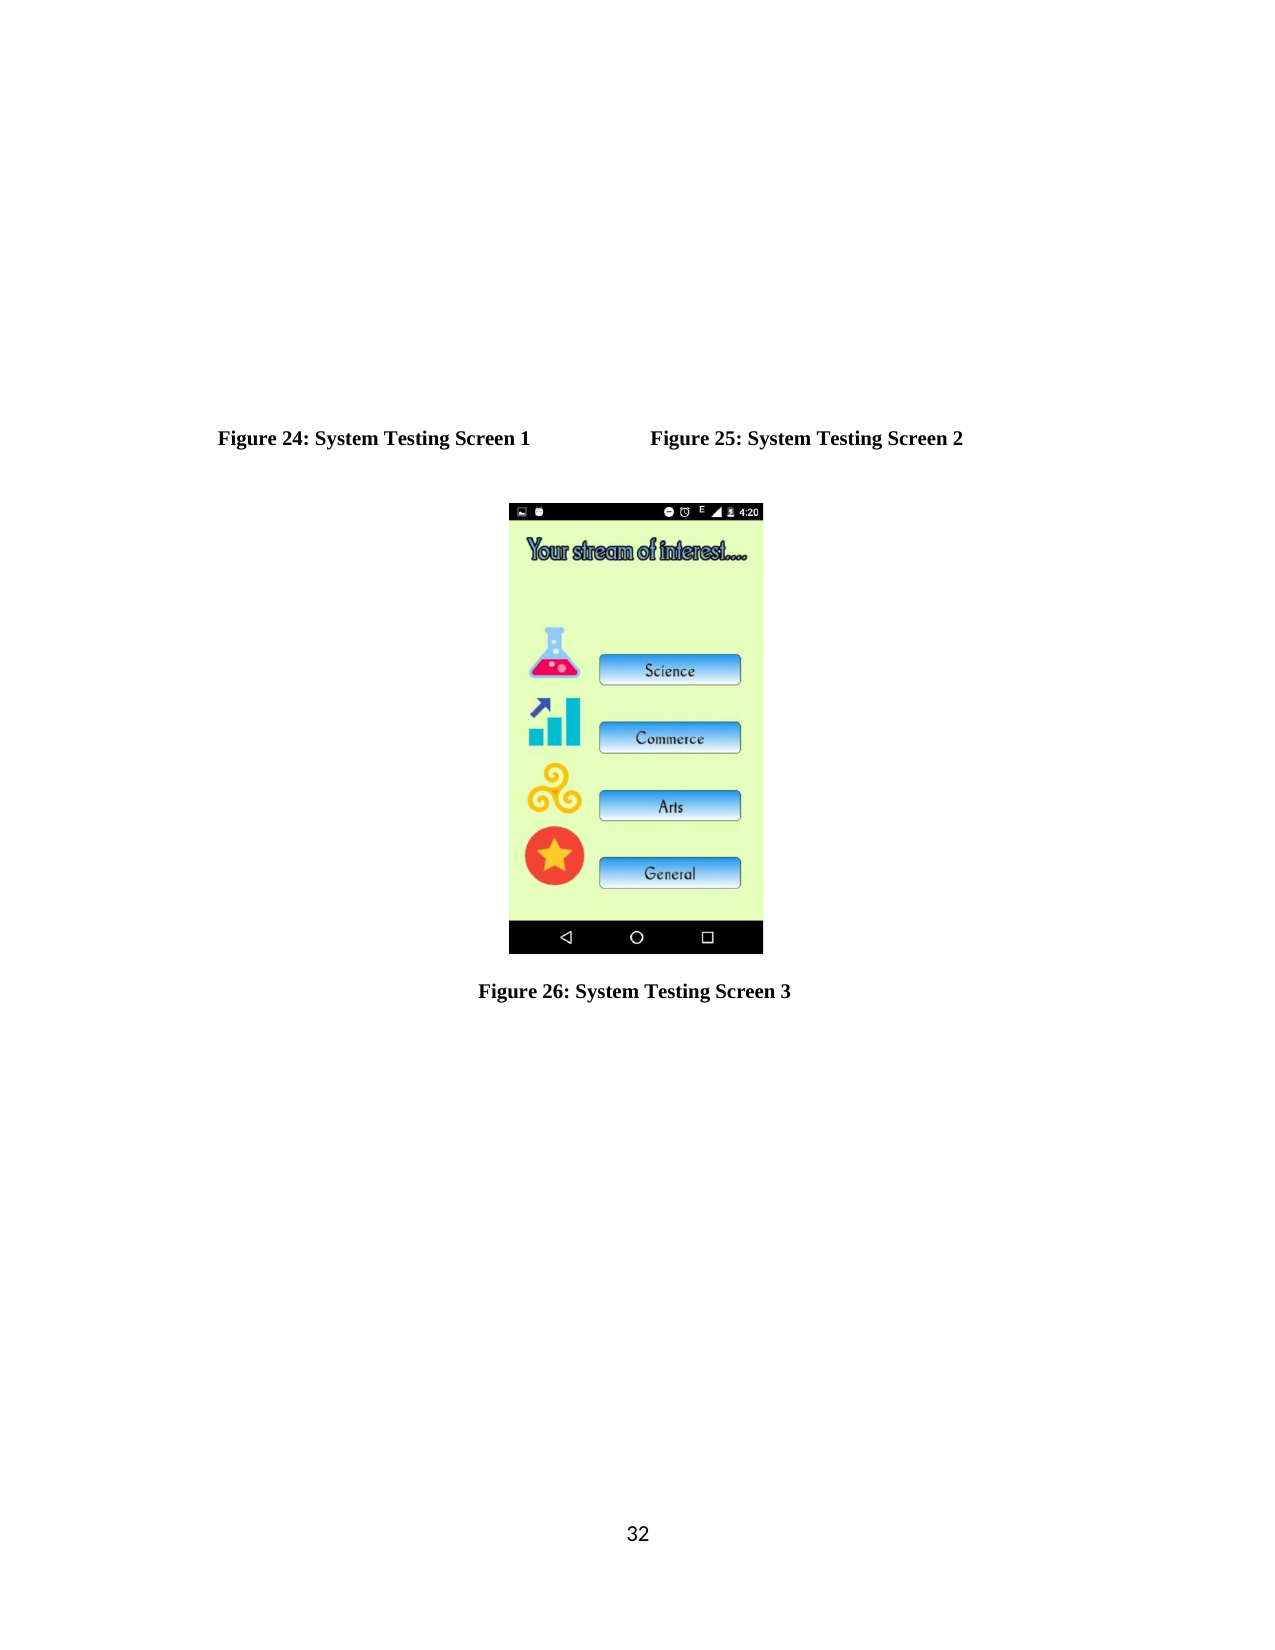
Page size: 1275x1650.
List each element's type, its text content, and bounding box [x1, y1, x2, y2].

text Figure 26: System Testing Screen 3 [150, 979, 1125, 1003]
picture [509, 503, 764, 954]
text Figure 24: System Testing Screen 1 Figure 25: System Testing Screen 2 [150, 426, 1125, 450]
